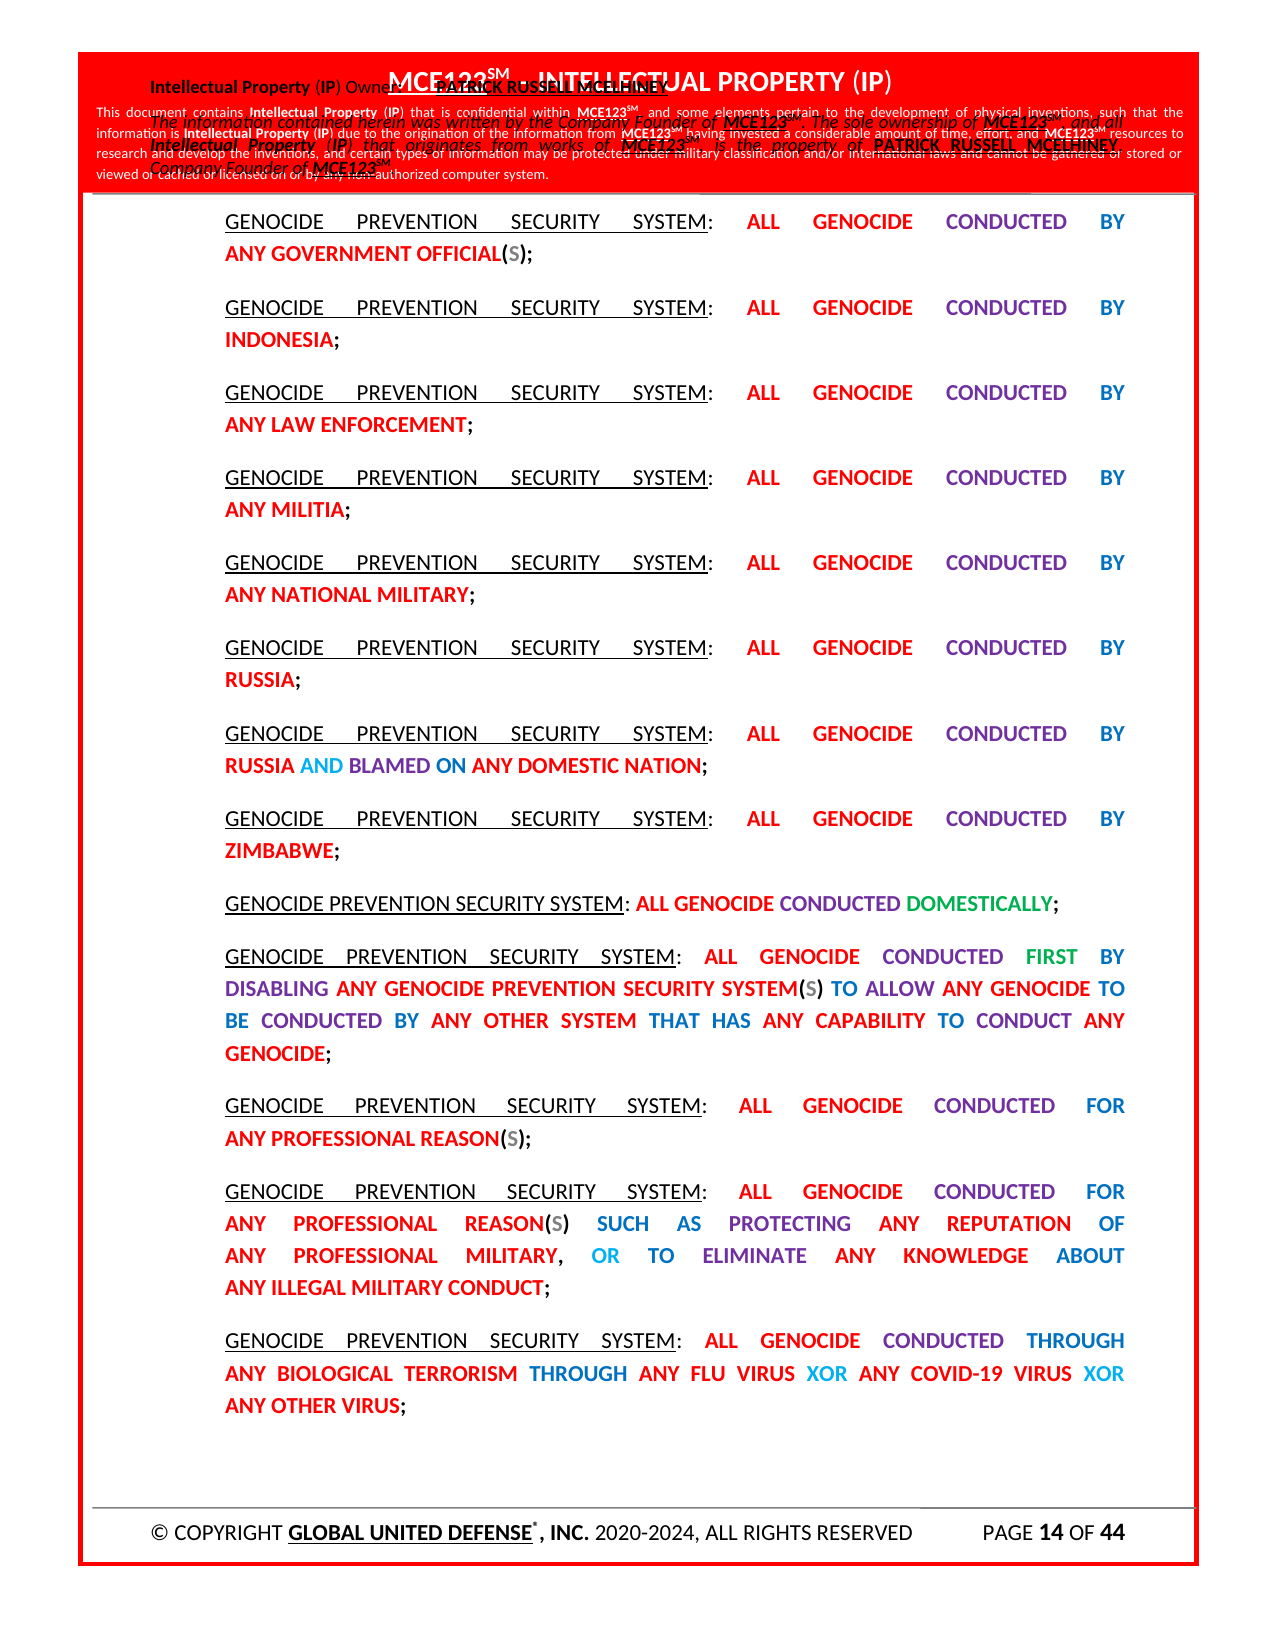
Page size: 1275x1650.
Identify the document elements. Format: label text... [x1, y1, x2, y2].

text GENOCIDE PREVENTION SECURITY SYSTEM: ALL GENOCIDE CONDUCTED FOR ANY PROFESSIONAL REASON(S); [225, 1092, 1125, 1152]
text GENOCIDE PREVENTION SECURITY SYSTEM: ALL GENOCIDE CONDUCTED BY ANY MILITIA; [225, 463, 1125, 523]
text GENOCIDE PREVENTION SECURITY SYSTEM: ALL GENOCIDE CONDUCTED THROUGH ANY BIOLOGICAL TERRORISM THROUGH ANY FLU VIRUS XOR ANY COVID-19 VIRUS XOR ANY OTHER VIRUS; [225, 1326, 1125, 1419]
text GENOCIDE PREVENTION SECURITY SYSTEM: ALL GENOCIDE CONDUCTED FOR ANY PROFESSIONAL REASON(S) SUCH AS PROTECTING ANY REPUTATION OF ANY PROFESSIONAL MILITARY, OR TO ELIMINATE ANY KNOWLEDGE ABOUT ANY ILLEGAL MILITARY CONDUCT; [225, 1177, 1125, 1301]
text GENOCIDE PREVENTION SECURITY SYSTEM: ALL GENOCIDE CONDUCTED FIRST BY DISABLING ANY GENOCIDE PREVENTION SECURITY SYSTEM(S) TO ALLOW ANY GENOCIDE TO BE CONDUCTED BY ANY OTHER SYSTEM THAT HAS ANY CAPABILITY TO CONDUCT ANY GENOCIDE; [225, 942, 1125, 1067]
text GENOCIDE PREVENTION SECURITY SYSTEM: ALL GENOCIDE CONDUCTED DOMESTICALLY; [225, 889, 1125, 917]
text GENOCIDE PREVENTION SECURITY SYSTEM: ALL GENOCIDE CONDUCTED BY ANY NATIONAL MILITARY; [225, 548, 1125, 608]
text GENOCIDE PREVENTION SECURITY SYSTEM: ALL GENOCIDE CONDUCTED BY ZIMBABWE; [225, 804, 1125, 864]
text GENOCIDE PREVENTION SECURITY SYSTEM: ALL GENOCIDE CONDUCTED BY ANY GOVERNMENT OFFICIAL(S); [225, 207, 1125, 268]
text GENOCIDE PREVENTION SECURITY SYSTEM: ALL GENOCIDE CONDUCTED BY INDONESIA; [225, 293, 1125, 353]
text GENOCIDE PREVENTION SECURITY SYSTEM: ALL GENOCIDE CONDUCTED BY RUSSIA; [225, 633, 1125, 694]
text GENOCIDE PREVENTION SECURITY SYSTEM: ALL GENOCIDE CONDUCTED BY ANY LAW ENFORCEMENT; [225, 378, 1125, 438]
text GENOCIDE PREVENTION SECURITY SYSTEM: ALL GENOCIDE CONDUCTED BY RUSSIA AND BLAMED ON ANY DOMESTIC NATION; [225, 719, 1125, 779]
